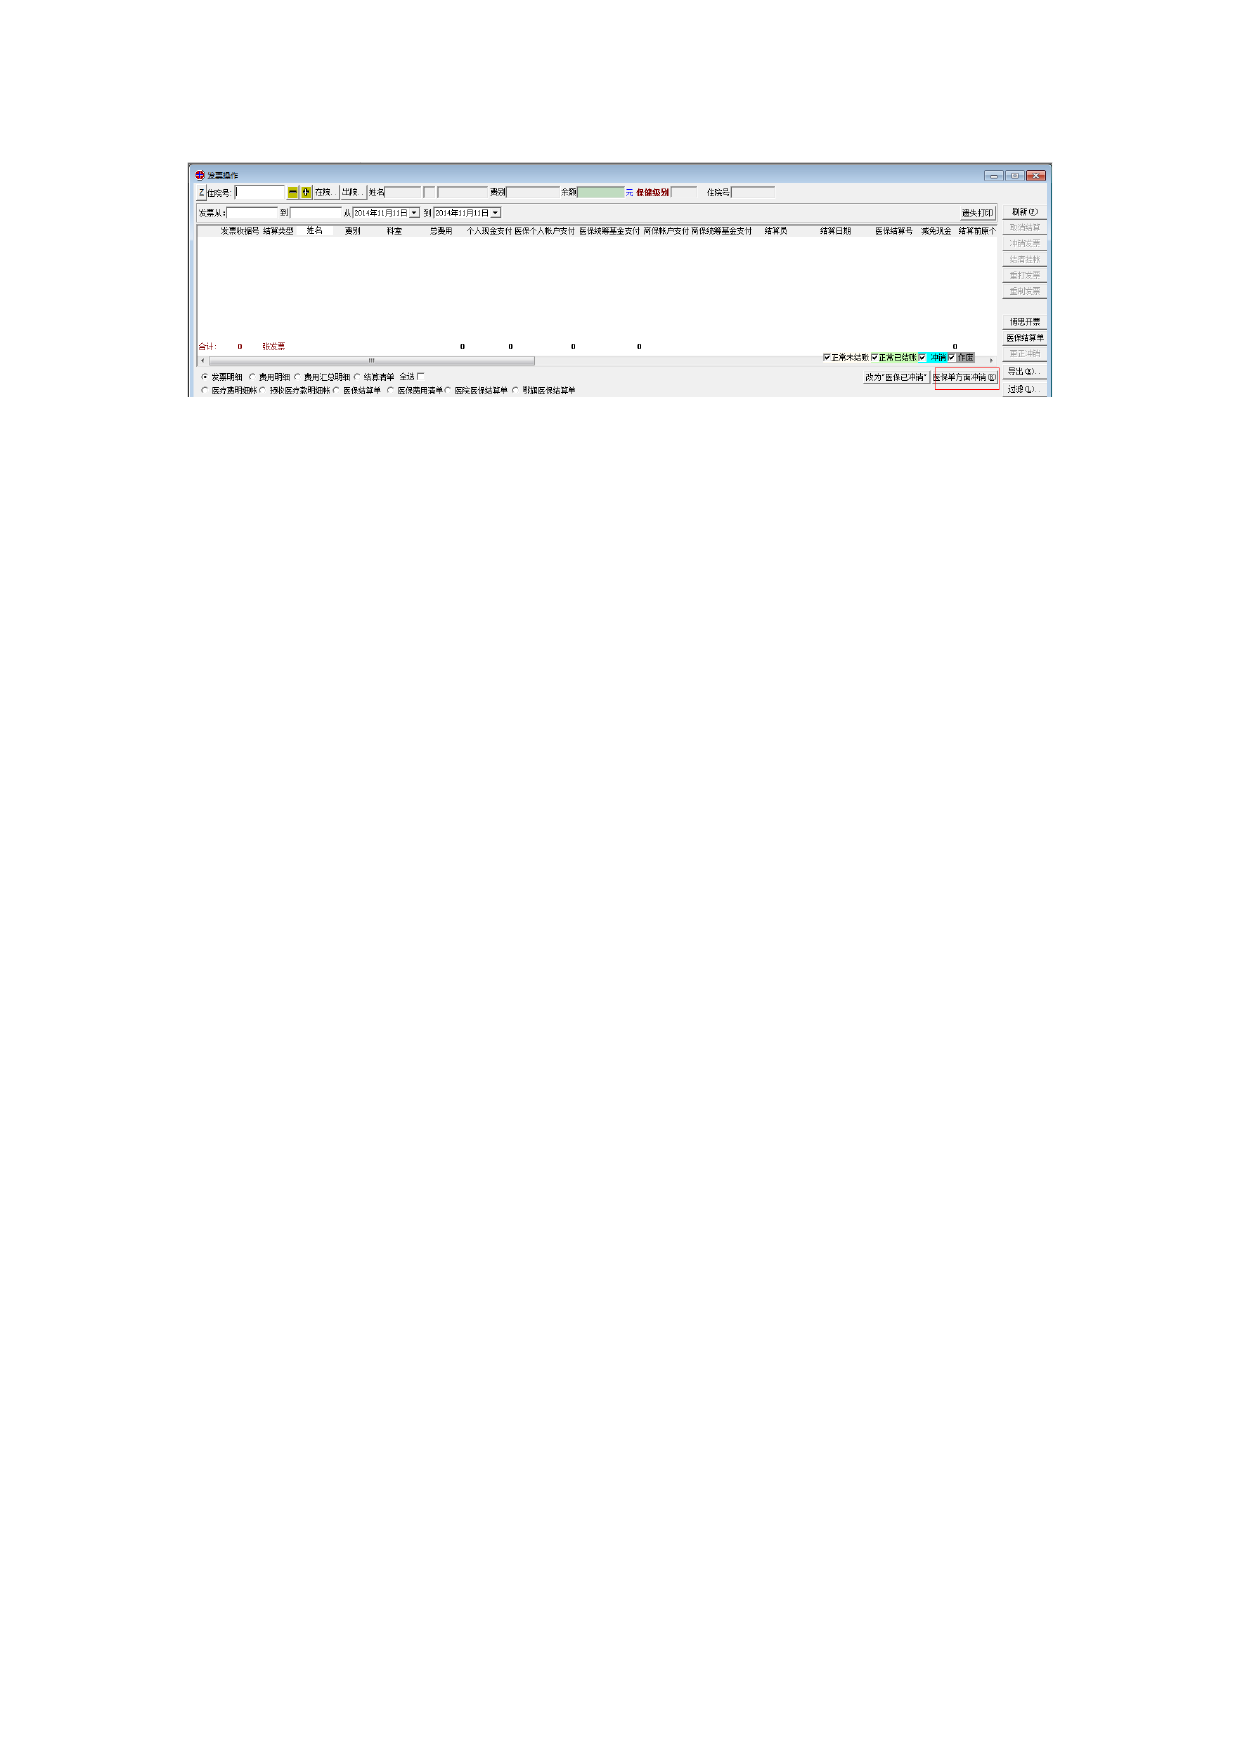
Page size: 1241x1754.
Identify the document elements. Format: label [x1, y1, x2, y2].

picture [187, 162, 1053, 397]
